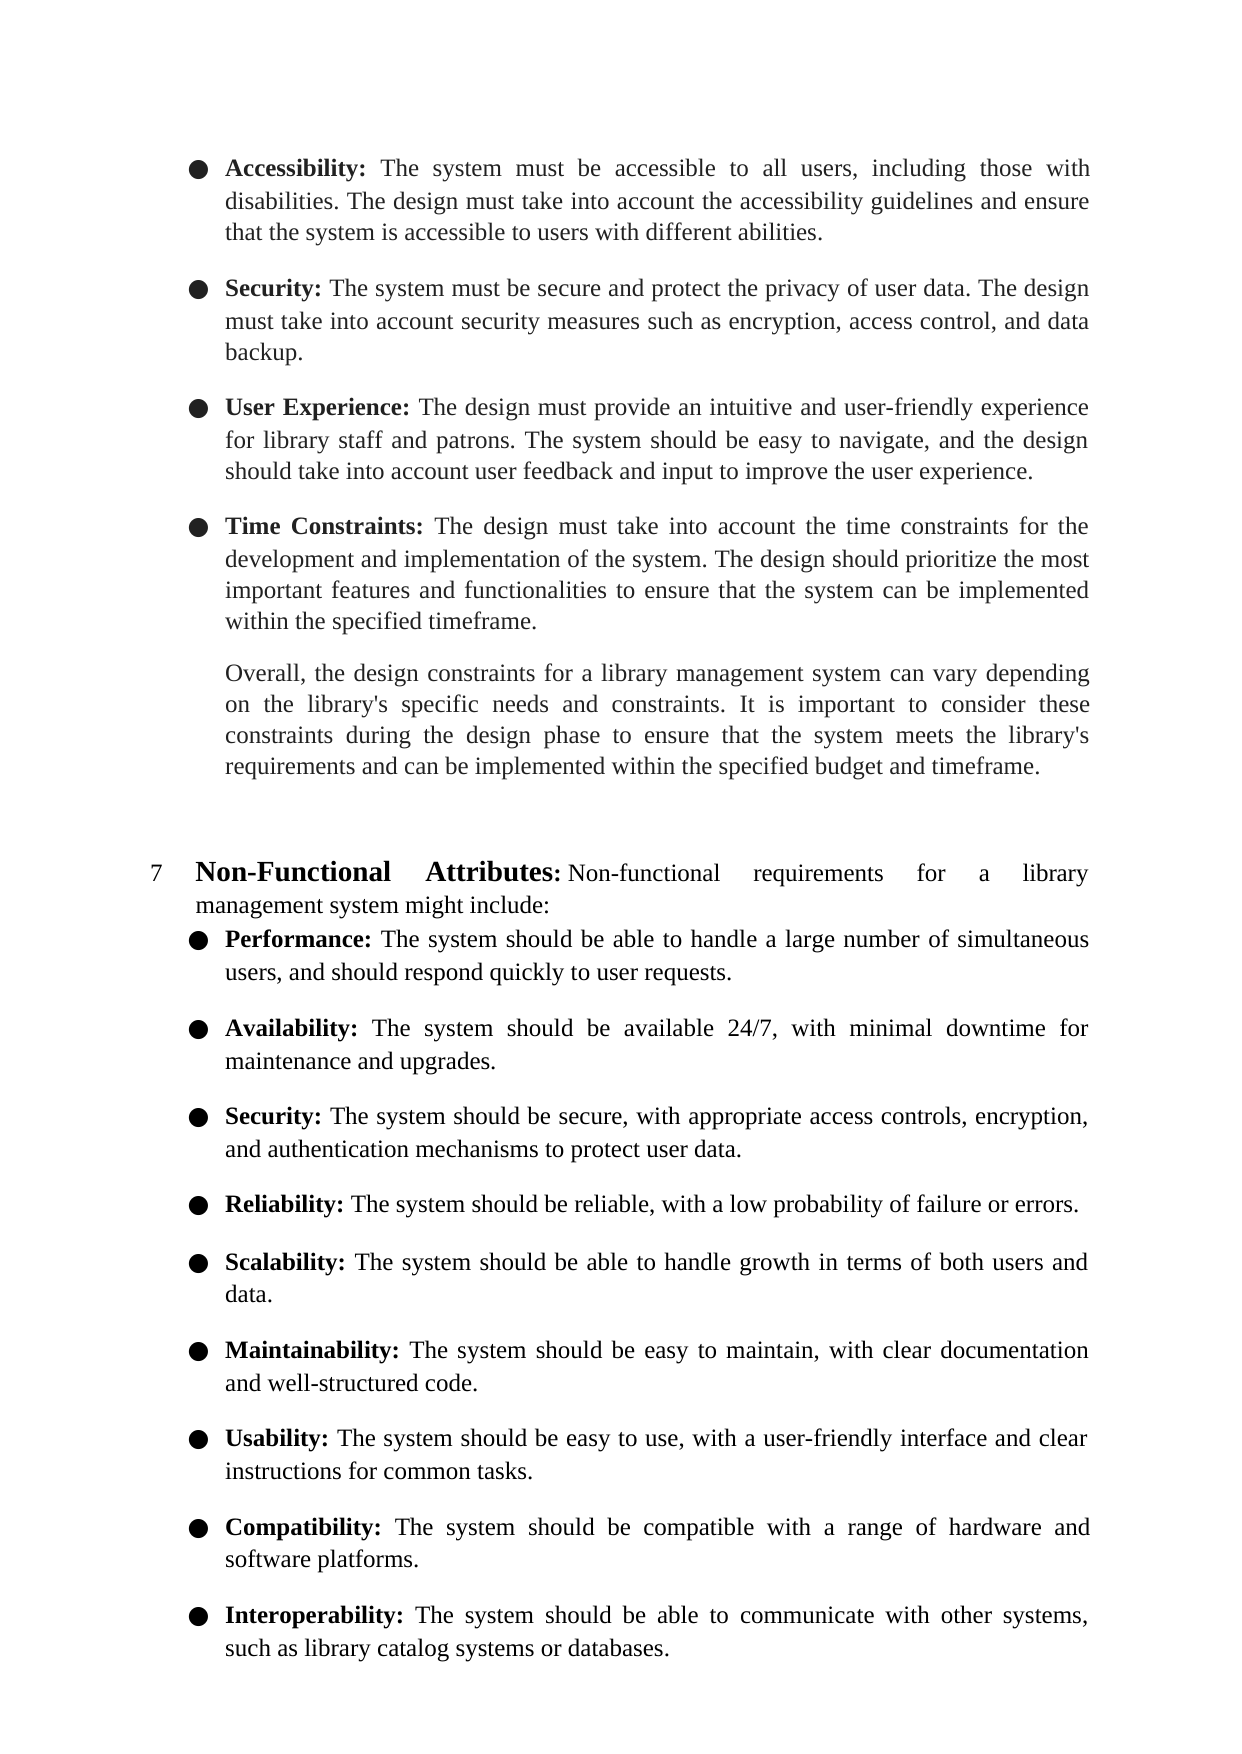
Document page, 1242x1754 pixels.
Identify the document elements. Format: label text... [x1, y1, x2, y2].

list Maintainability: The system should be easy to maintain, with clear documentation and well-structured code. [187, 1332, 1090, 1397]
list Security: The system must be secure and protect the privacy of user data. The design must take into account security measures such as encryption, access control, and data backup. [187, 269, 1090, 366]
list Non-Functional Attributes: Non-functional requirements for a library management system might include: [150, 854, 1089, 919]
list Scalability: The system should be able to handle growth in terms of both users and data. [187, 1243, 1090, 1308]
list Availability: The system should be available 24/7, with minimal downtime for maintenance and upgrades. [187, 1009, 1089, 1074]
text Overall, the design constraints for a library management system can vary depending on the library's specific needs and constraints. It is important to consider these constraints during the design phase to ensure that the system meets the library's requirements and can be implemented within the specified budget and timeframe. [225, 658, 1090, 780]
list Reliability: The system should be reliable, with a low probability of failure or errors. [187, 1186, 1102, 1220]
list Interoperability: The system should be able to communicate with other systems, such as library catalog systems or databases. [187, 1596, 1089, 1662]
list Security: The system should be secure, with appropriate access controls, encryption, and authentication mechanisms to protect user data. [187, 1098, 1090, 1163]
list User Experience: The design must provide an intuitive and user-friendly experience for library staff and patrons. The system should be easy to navigate, and the design should take into account user feedback and input to improve the user experience. [187, 389, 1090, 485]
list Accessibility: The system must be accessible to all users, including those with disabilities. The design must take into account the accessibility guidelines and ensure that the system is accessible to users with different abilities. [187, 150, 1090, 246]
list Usability: The system should be easy to use, with a user-friendly interface and clear instructions for common tasks. [187, 1420, 1089, 1485]
list Performance: The system should be able to handle a large number of simultaneous users, and should respond quickly to user requests. [187, 921, 1090, 986]
list Compatibility: The system should be compatible with a range of hardware and software platforms. [187, 1508, 1090, 1573]
list Time Constraints: The design must take into account the time constraints for the development and implementation of the system. The design should prioritize the most important features and functionalities to ensure that the system can be implemented within the specified timeframe. [187, 508, 1090, 635]
